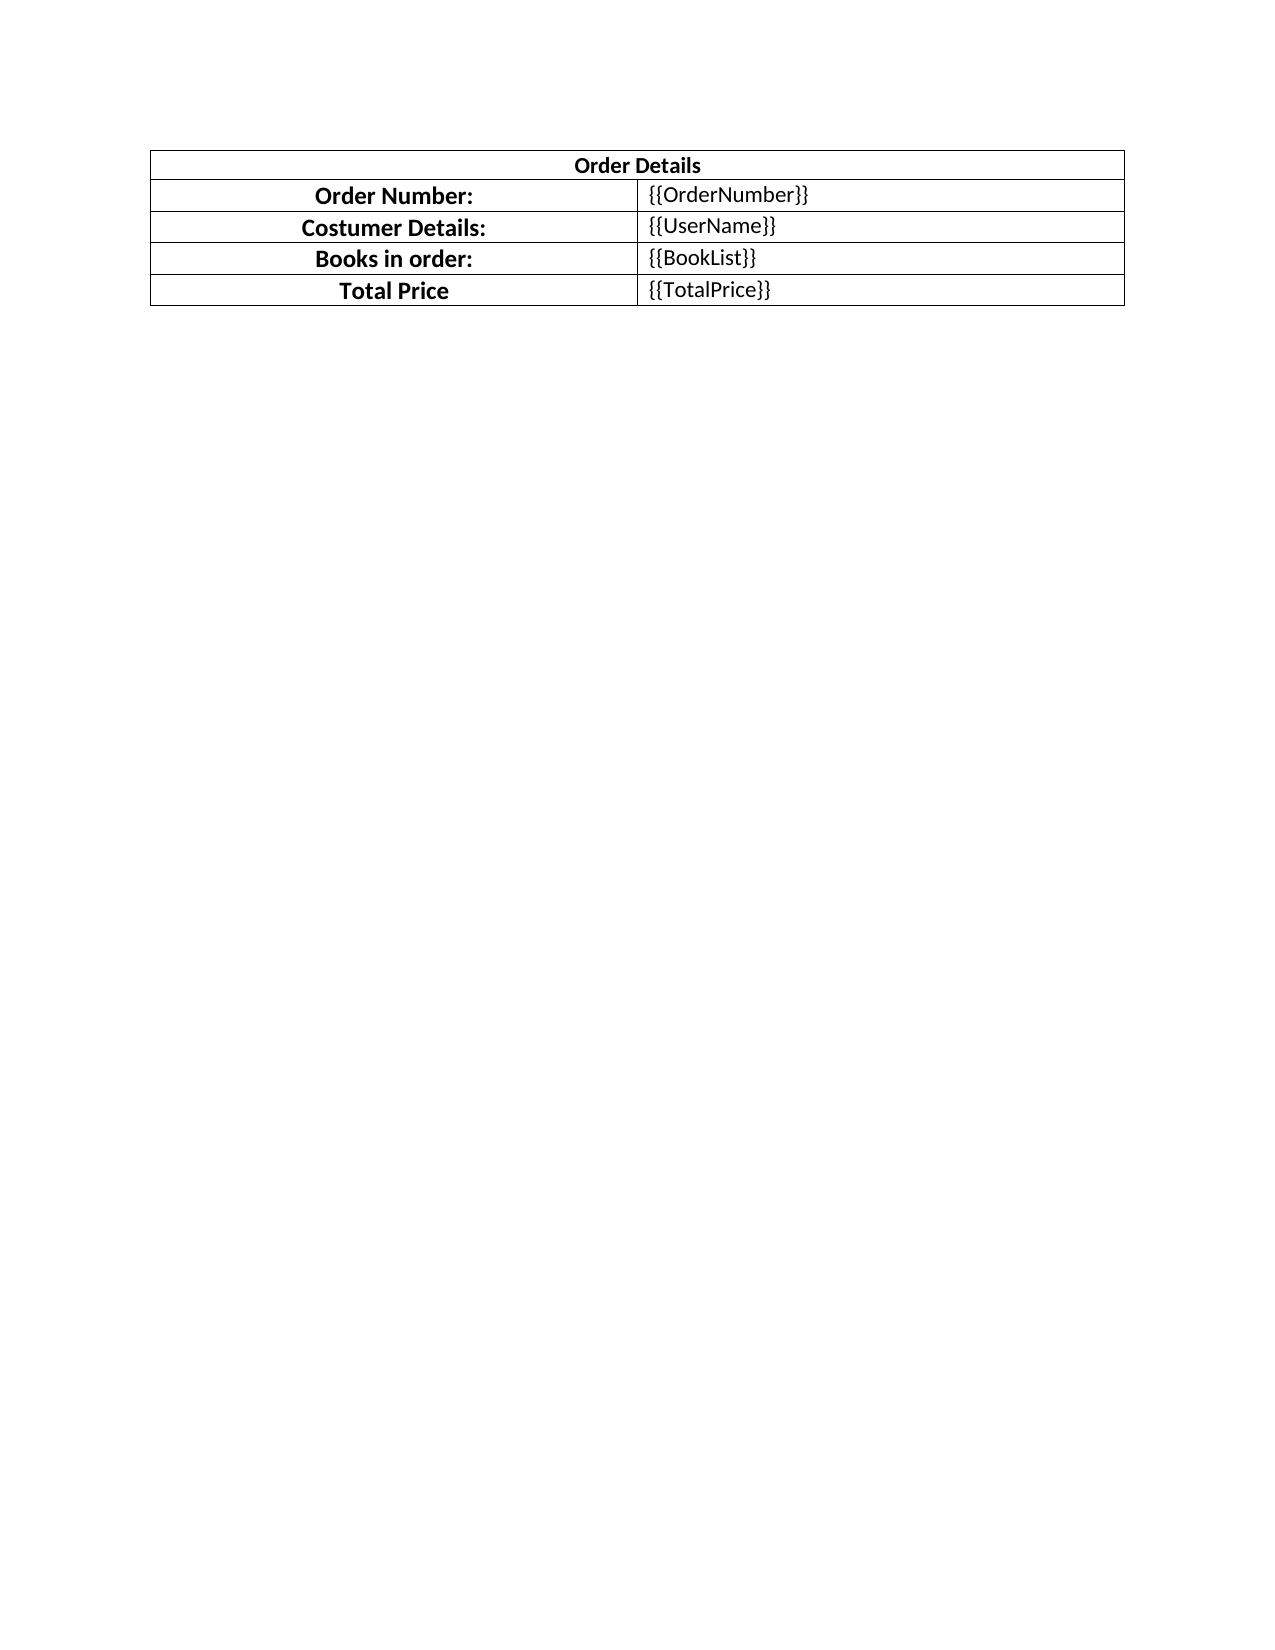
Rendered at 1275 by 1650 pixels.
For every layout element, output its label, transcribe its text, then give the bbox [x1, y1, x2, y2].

table_cell {{UserName}} [638, 212, 1124, 242]
table_header Order Details [151, 151, 1124, 179]
table_cell {{TotalPrice}} [638, 275, 1124, 305]
table_cell Order Number: [151, 180, 637, 211]
table_cell {{BookList}} [638, 243, 1124, 274]
table_cell Books in order: [151, 243, 637, 274]
table_cell Costumer Details: [151, 212, 637, 242]
table_cell {{OrderNumber}} [638, 180, 1124, 211]
table_cell Total Price [151, 275, 637, 305]
